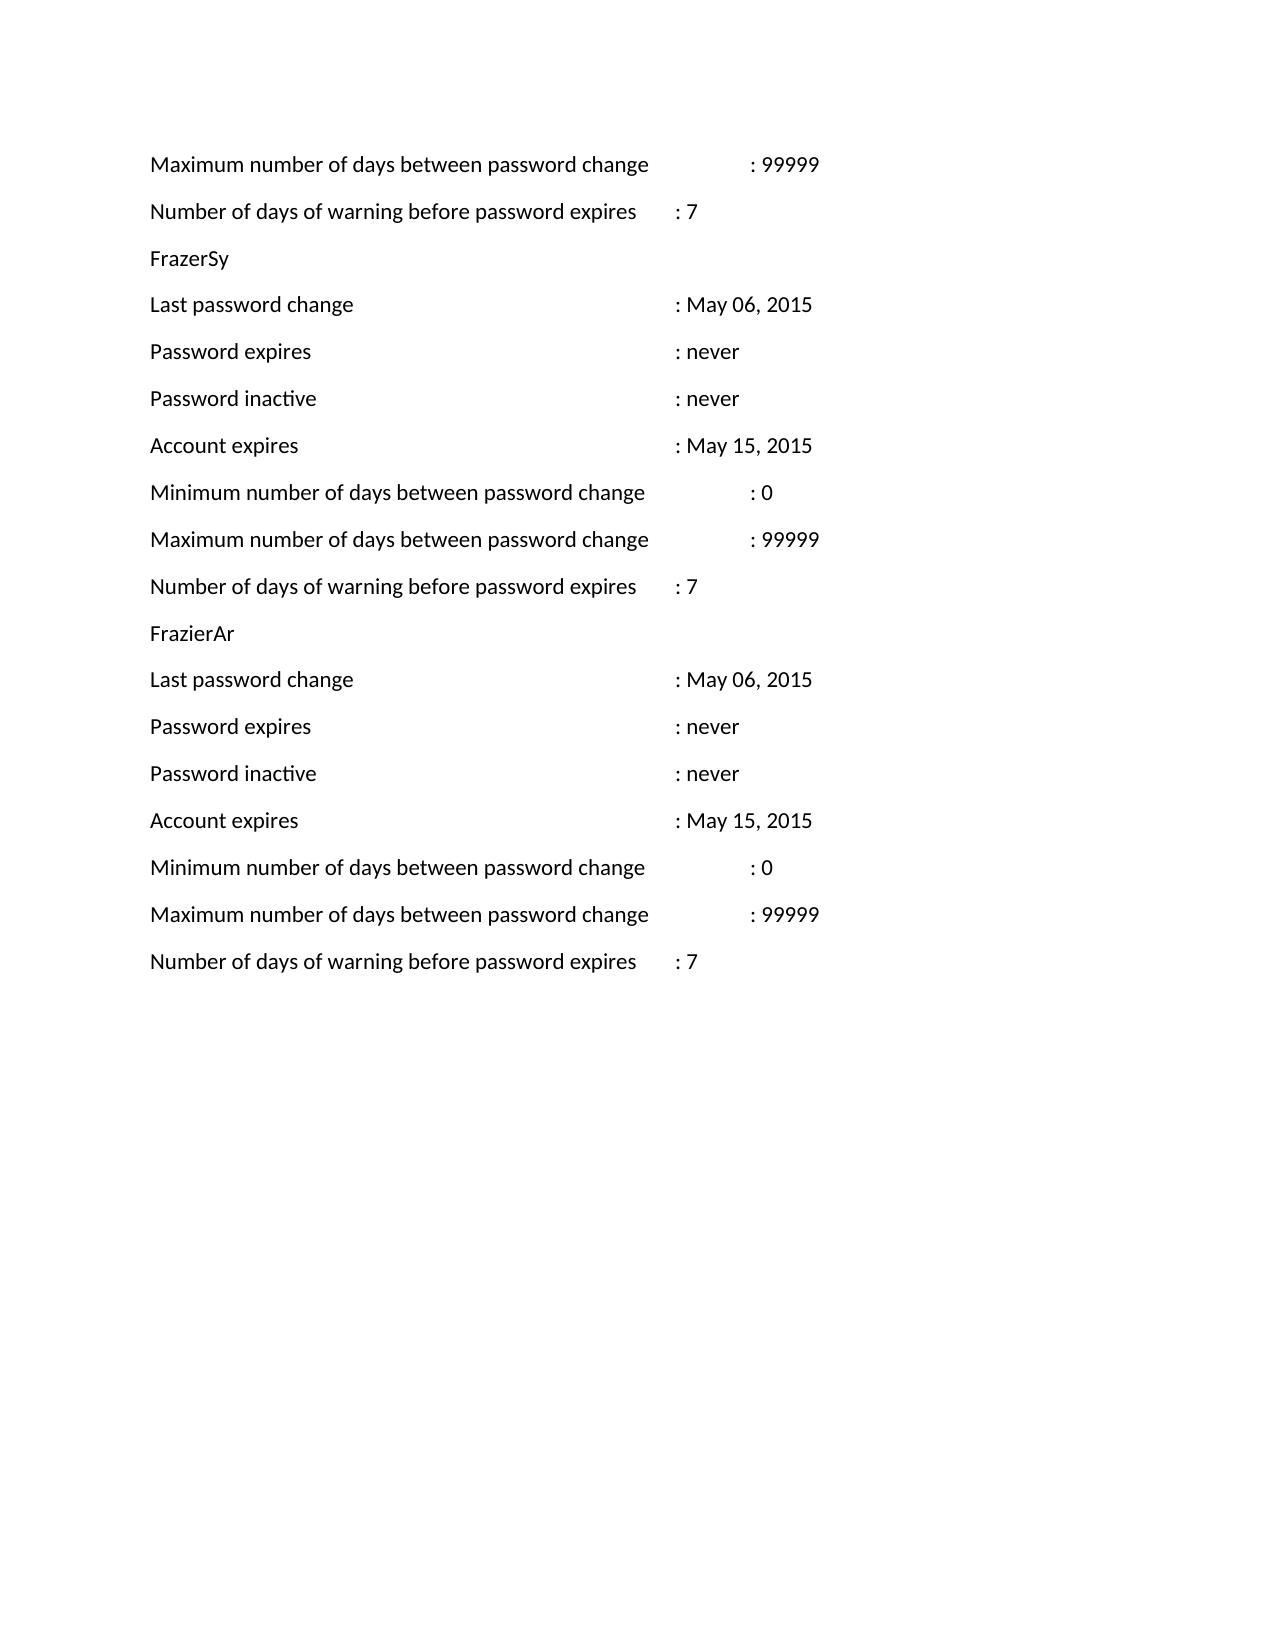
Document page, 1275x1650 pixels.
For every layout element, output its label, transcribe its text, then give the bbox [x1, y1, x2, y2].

text Password expires : never [150, 712, 1125, 741]
text Account expires : May 15, 2015 [150, 431, 1125, 459]
text Number of days of warning before password expires : 7 [150, 572, 1125, 600]
text Number of days of warning before password expires : 7 [150, 947, 1125, 975]
text Maximum number of days between password change : 99999 [150, 150, 1125, 178]
text Password inactive : never [150, 384, 1125, 412]
text Password expires : never [150, 337, 1125, 366]
text Number of days of warning before password expires : 7 [150, 197, 1125, 225]
text Last password change : May 06, 2015 [150, 291, 1125, 319]
text Minimum number of days between password change : 0 [150, 853, 1125, 881]
text Maximum number of days between password change : 99999 [150, 525, 1125, 553]
text Account expires : May 15, 2015 [150, 806, 1125, 834]
text Password inactive : never [150, 759, 1125, 787]
text Minimum number of days between password change : 0 [150, 478, 1125, 506]
text FrazierAr [150, 619, 1125, 647]
text Last password change : May 06, 2015 [150, 666, 1125, 694]
text Maximum number of days between password change : 99999 [150, 900, 1125, 928]
text FrazerSy [150, 244, 1125, 272]
